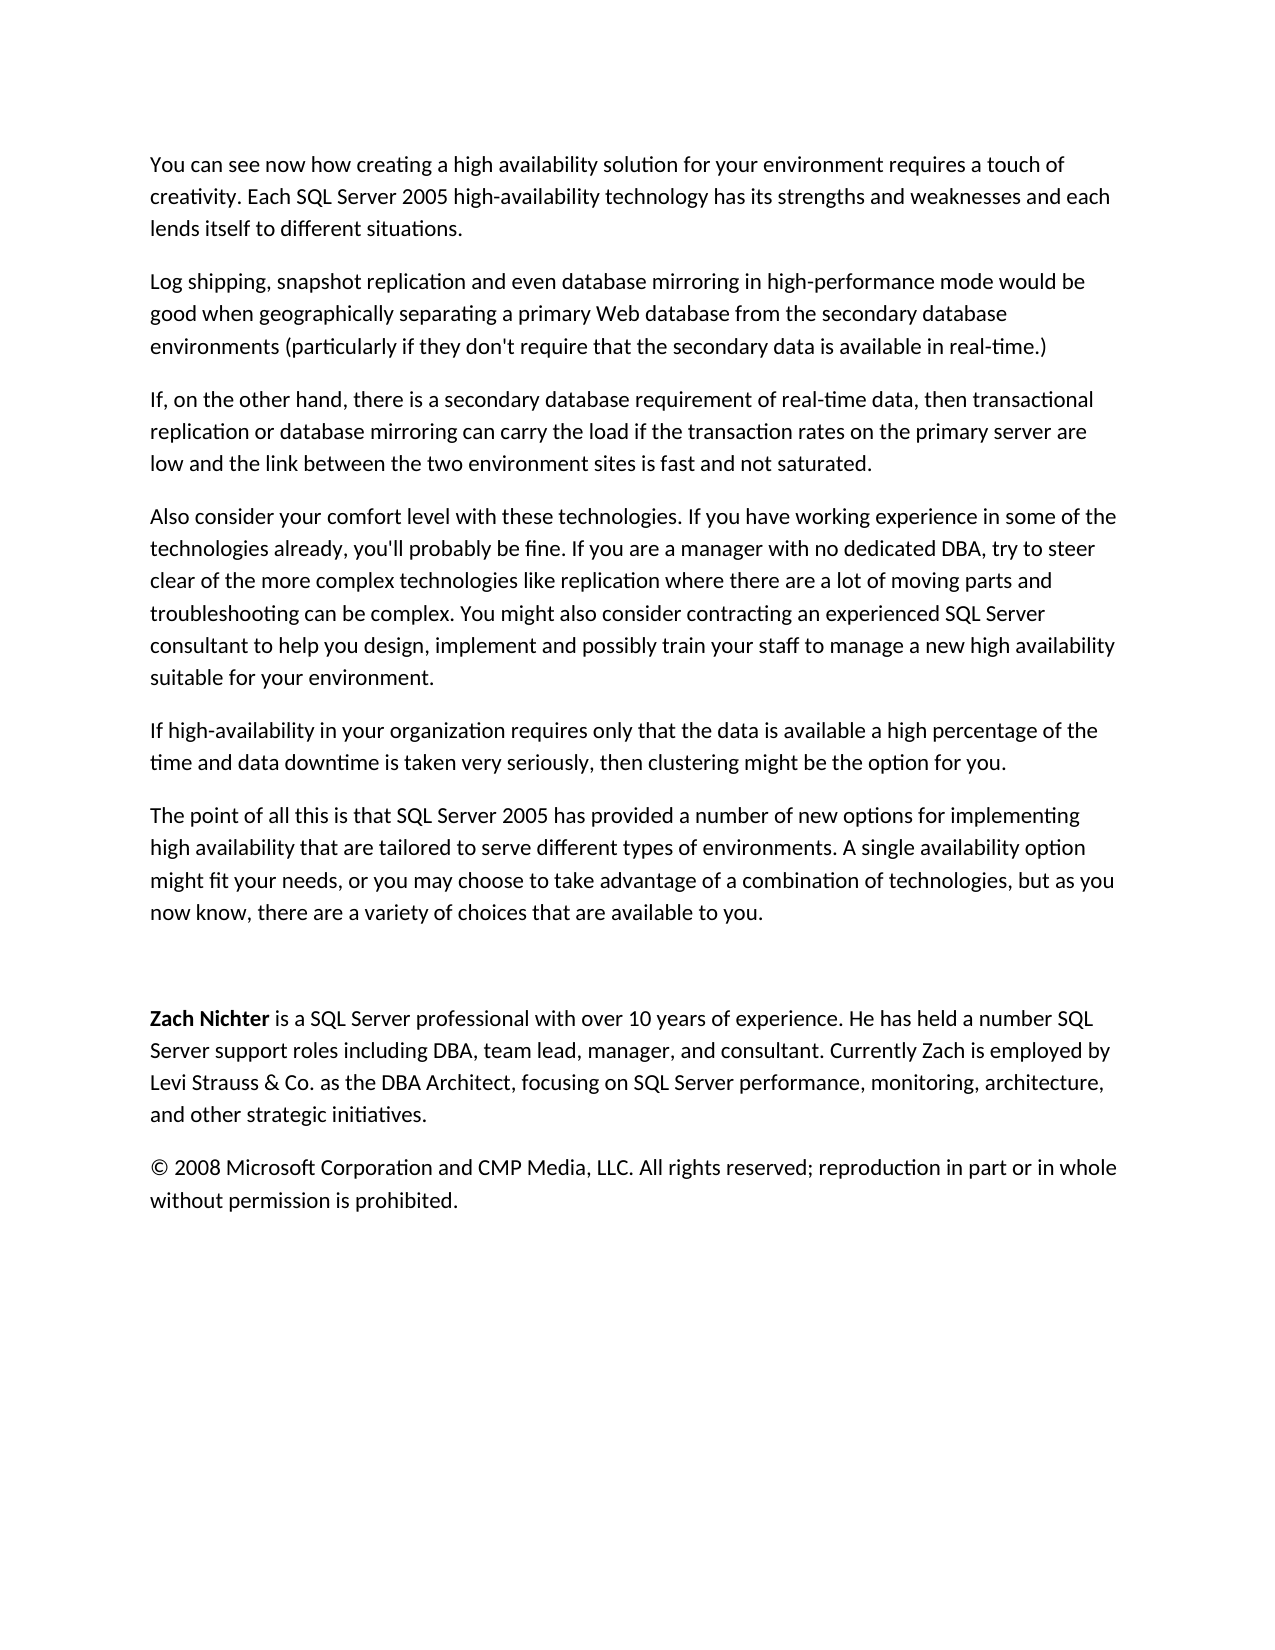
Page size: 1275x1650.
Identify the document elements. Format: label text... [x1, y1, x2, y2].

text Also consider your comfort level with these technologies. If you have working experience in some of the technologies already, you'll probably be fine. If you are a manager with no dedicated DBA, try to steer clear of the more complex technologies like replication where there are a lot of moving parts and troubleshooting can be complex. You might also consider contracting an experienced SQL Server consultant to help you design, implement and possibly train your staff to manage a new high availability suitable for your environment. [150, 502, 1125, 691]
text Log shipping, snapshot replication and even database mirroring in high-performance mode would be good when geographically separating a primary Web database from the secondary database environments (particularly if they don't require that the secondary data is available in real-time.) [150, 267, 1125, 360]
text If high-availability in your organization requires only that the data is available a high percentage of the time and data downtime is taken very seriously, then clustering might be the option for you. [150, 716, 1125, 776]
text The point of all this is that SQL Server 2005 has provided a number of new options for implementing high availability that are tailored to serve different types of environments. A single availability option might fit your needs, or you may choose to take advantage of a combination of technologies, but as you now know, there are a variety of choices that are available to you. [150, 801, 1125, 926]
text You can see now how creating a high availability solution for your environment requires a touch of creativity. Each SQL Server 2005 high-availability technology has its strengths and weaknesses and each lends itself to different situations. [150, 150, 1125, 242]
text Zach Nichter is a SQL Server professional with over 10 years of experience. He has held a number SQL Server support roles including DBA, team lead, manager, and consultant. Currently Zach is employed by Levi Strauss & Co. as the DBA Architect, focusing on SQL Server performance, monitoring, architecture, and other strategic initiatives. [150, 1004, 1125, 1128]
text If, on the other hand, there is a secondary database requirement of real-time data, then transactional replication or database mirroring can carry the load if the transaction rates on the primary server are low and the link between the two environment sites is fast and not saturated. [150, 385, 1125, 477]
text © 2008 Microsoft Corporation and CMP Media, LLC. All rights reserved; reproduction in part or in whole without permission is prohibited. [150, 1153, 1125, 1214]
